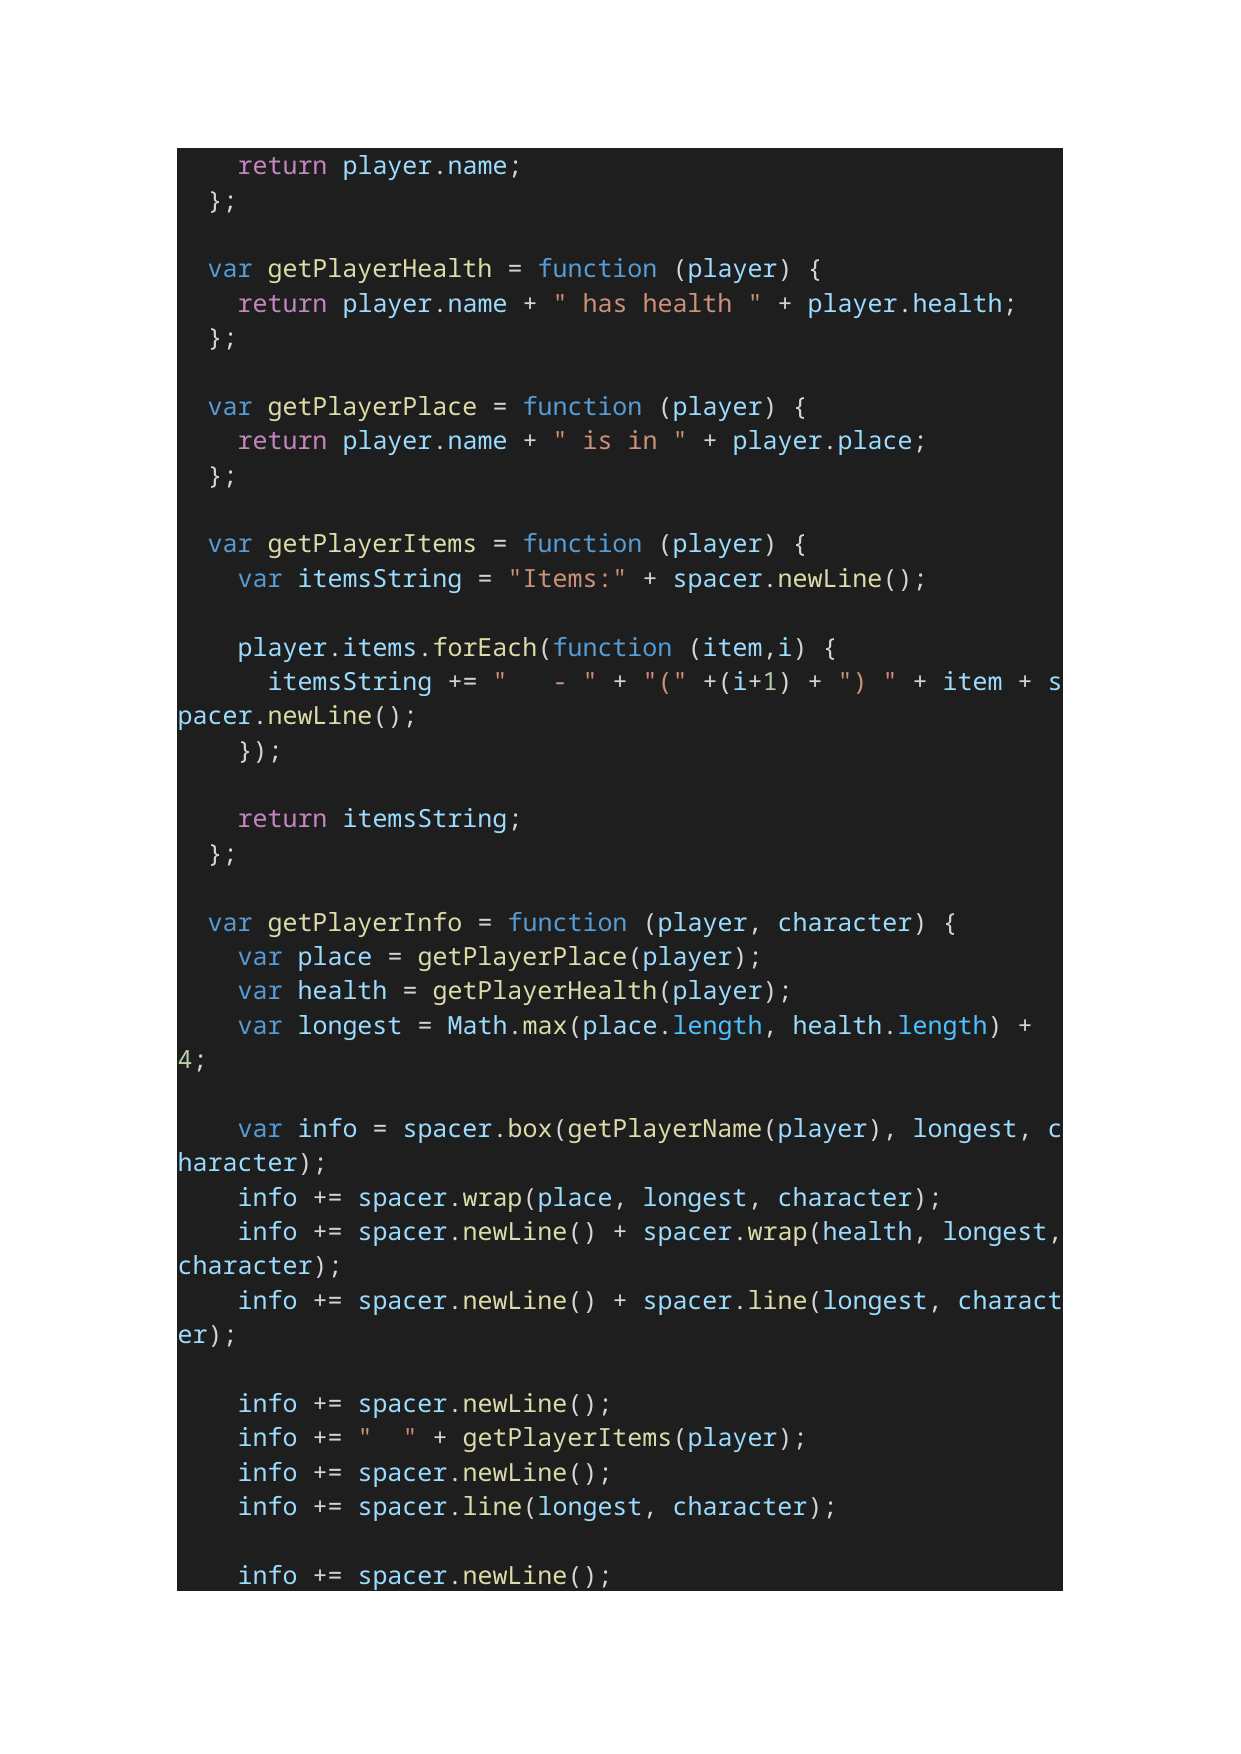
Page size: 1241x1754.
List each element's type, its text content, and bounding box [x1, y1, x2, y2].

text return player.name + " is in " + player.place; [177, 423, 1063, 457]
text var health = getPlayerHealth(player); [177, 973, 1063, 1007]
text var place = getPlayerPlace(player); [177, 938, 1063, 973]
text info += spacer.newLine(); [177, 1454, 1063, 1488]
text return player.name; [177, 148, 1063, 182]
text }; [177, 835, 1063, 869]
text info += spacer.newLine() + spacer.wrap(health, longest, character); [177, 1213, 1063, 1282]
text info += spacer.wrap(place, longest, character); [177, 1179, 1063, 1213]
text }; [177, 457, 1063, 491]
text info += spacer.newLine() + spacer.line(longest, character); [177, 1282, 1063, 1351]
text var itemsString = "Items:" + spacer.newLine(); [177, 560, 1063, 594]
text }; [177, 319, 1063, 354]
text }; [177, 182, 1063, 216]
text return player.name + " has health " + player.health; [177, 285, 1063, 319]
text player.items.forEach(function (item,i) { [177, 629, 1063, 663]
text var getPlayerPlace = function (player) { [177, 388, 1063, 423]
text info += " " + getPlayerItems(player); [177, 1419, 1063, 1454]
text }); [177, 732, 1063, 766]
text info += spacer.newLine(); [177, 1557, 1063, 1591]
text return itemsString; [177, 801, 1063, 835]
text itemsString += " - " + "(" +(i+1) + ") " + item + spacer.newLine(); [177, 663, 1063, 732]
text var info = spacer.box(getPlayerName(player), longest, character); [177, 1110, 1063, 1179]
text info += spacer.newLine(); [177, 1385, 1063, 1419]
text var longest = Math.max(place.length, health.length) + 4; [177, 1007, 1063, 1076]
text info += spacer.line(longest, character); [177, 1488, 1063, 1523]
text var getPlayerInfo = function (player, character) { [177, 904, 1063, 938]
text var getPlayerHealth = function (player) { [177, 251, 1063, 285]
text var getPlayerItems = function (player) { [177, 526, 1063, 560]
